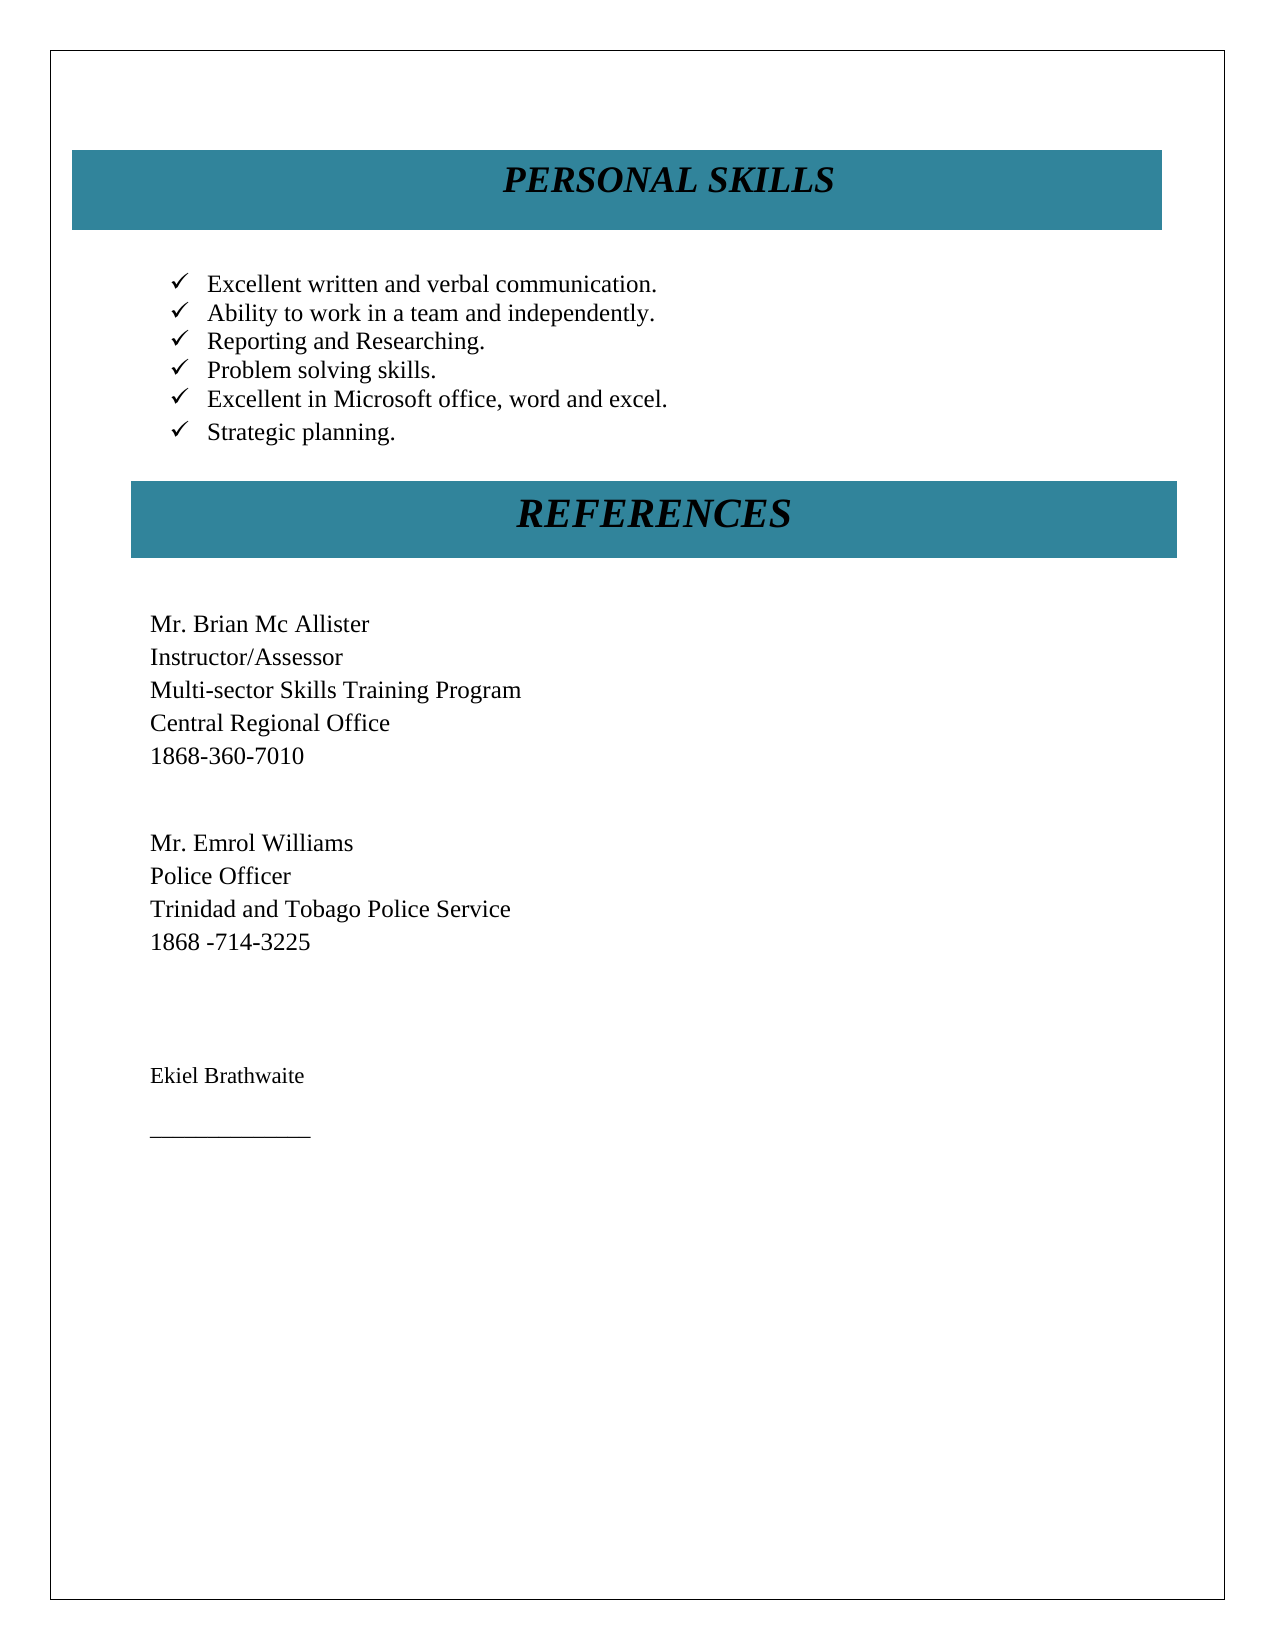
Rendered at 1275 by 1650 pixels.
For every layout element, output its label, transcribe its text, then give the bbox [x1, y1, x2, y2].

text 1868 -714-3225 [150, 927, 1125, 956]
text ______________ [150, 1113, 1125, 1140]
text Instructor/Assessor [150, 642, 1125, 671]
text Mr. Brian Mc Allister [150, 609, 1125, 638]
text Mr. Emrol Williams [150, 828, 1125, 857]
text Multi-sector Skills Training Program [150, 675, 1125, 704]
text Police Officer [150, 861, 1125, 890]
text Central Regional Office [150, 708, 1125, 737]
text Trinidad and Tobago Police Service [150, 894, 1125, 923]
text Ekiel Brathwaite [150, 1062, 1125, 1089]
text 1868-360-7010 [150, 741, 1125, 770]
